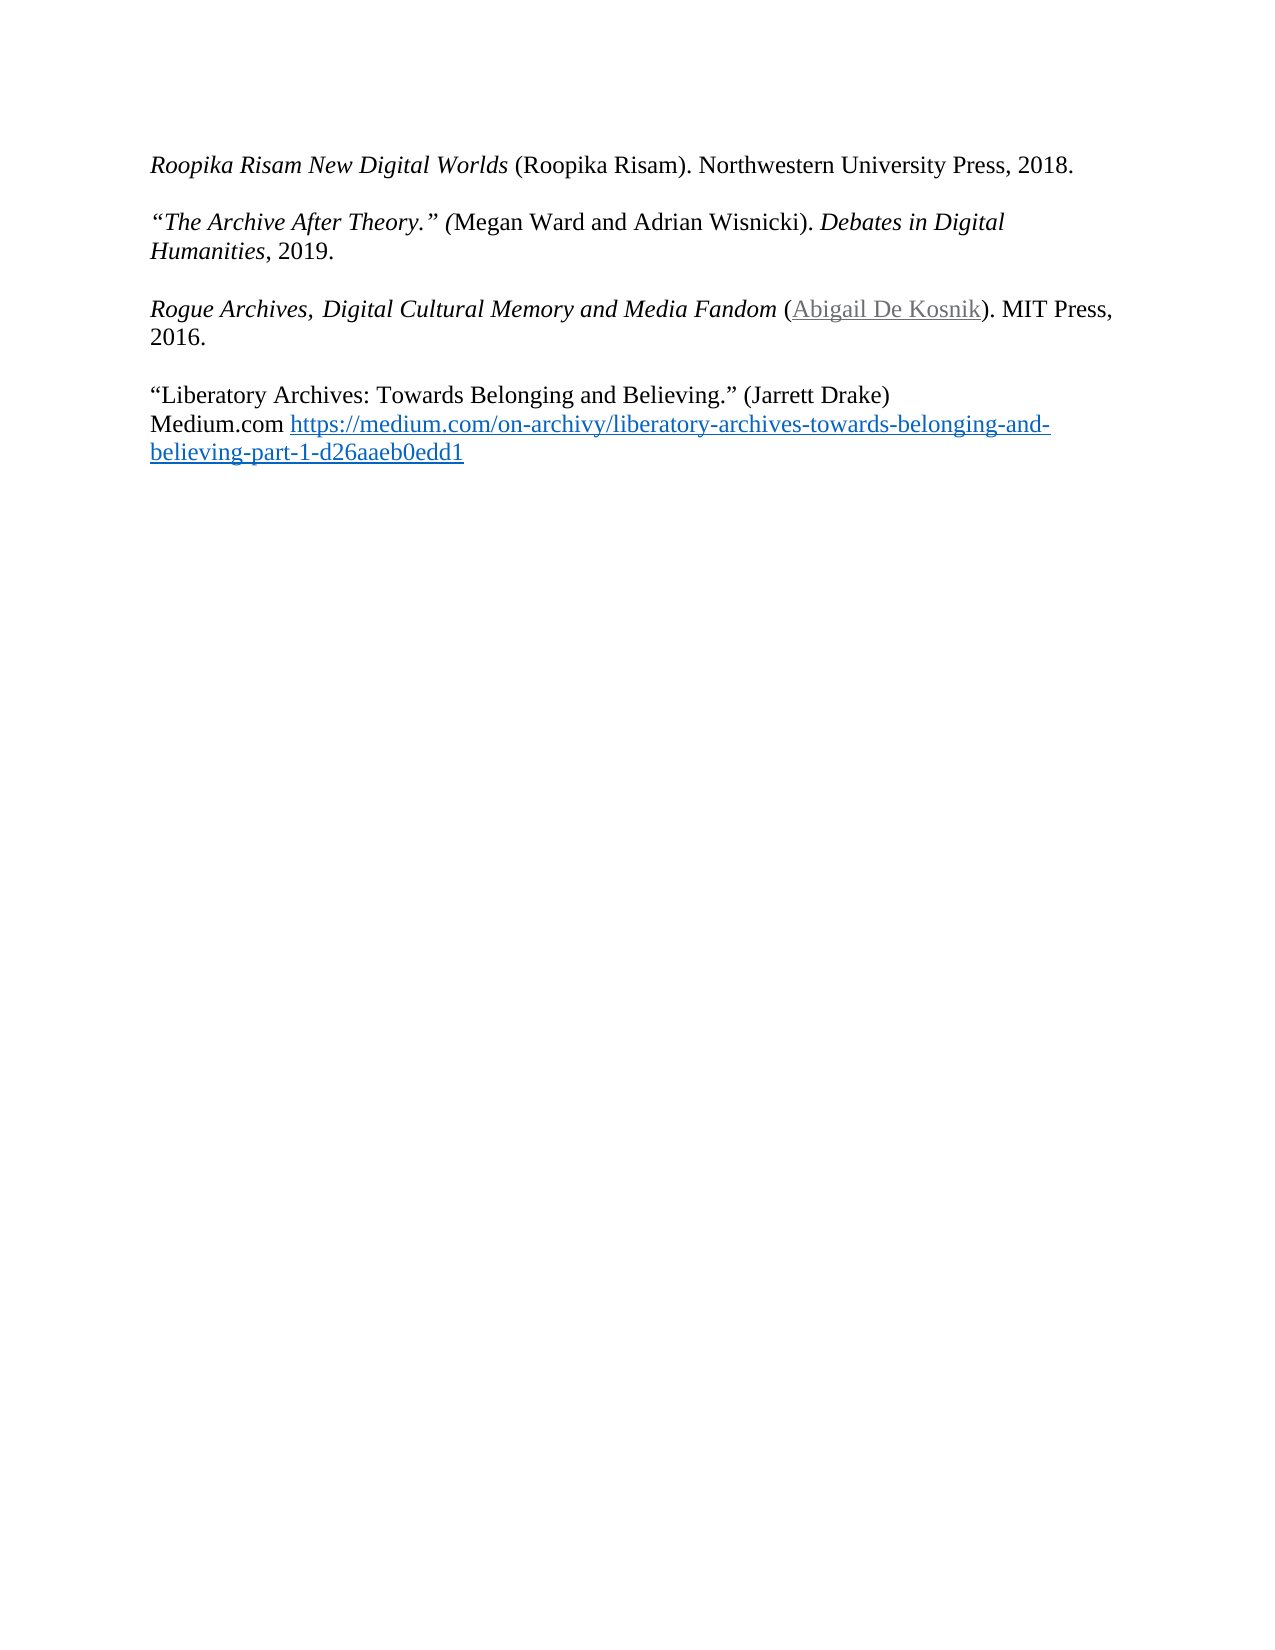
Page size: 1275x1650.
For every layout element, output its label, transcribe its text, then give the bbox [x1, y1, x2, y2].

text “Liberatory Archives: Towards Belonging and Believing.” (Jarrett Drake) [150, 380, 1125, 409]
text Roopika Risam New Digital Worlds (Roopika Risam). Northwestern University Press, 2018. [150, 150, 1125, 179]
text Medium.com https://medium.com/on-archivy/liberatory-archives-towards-belonging-and-believing-part-1-d26aaeb0edd1 [150, 409, 1125, 466]
text “The Archive After Theory.” (Megan Ward and Adrian Wisnicki). Debates in Digital Humanities, 2019. [150, 207, 1125, 265]
text Rogue Archives, Digital Cultural Memory and Media Fandom (Abigail De Kosnik). MIT Press, 2016. [150, 294, 1125, 351]
